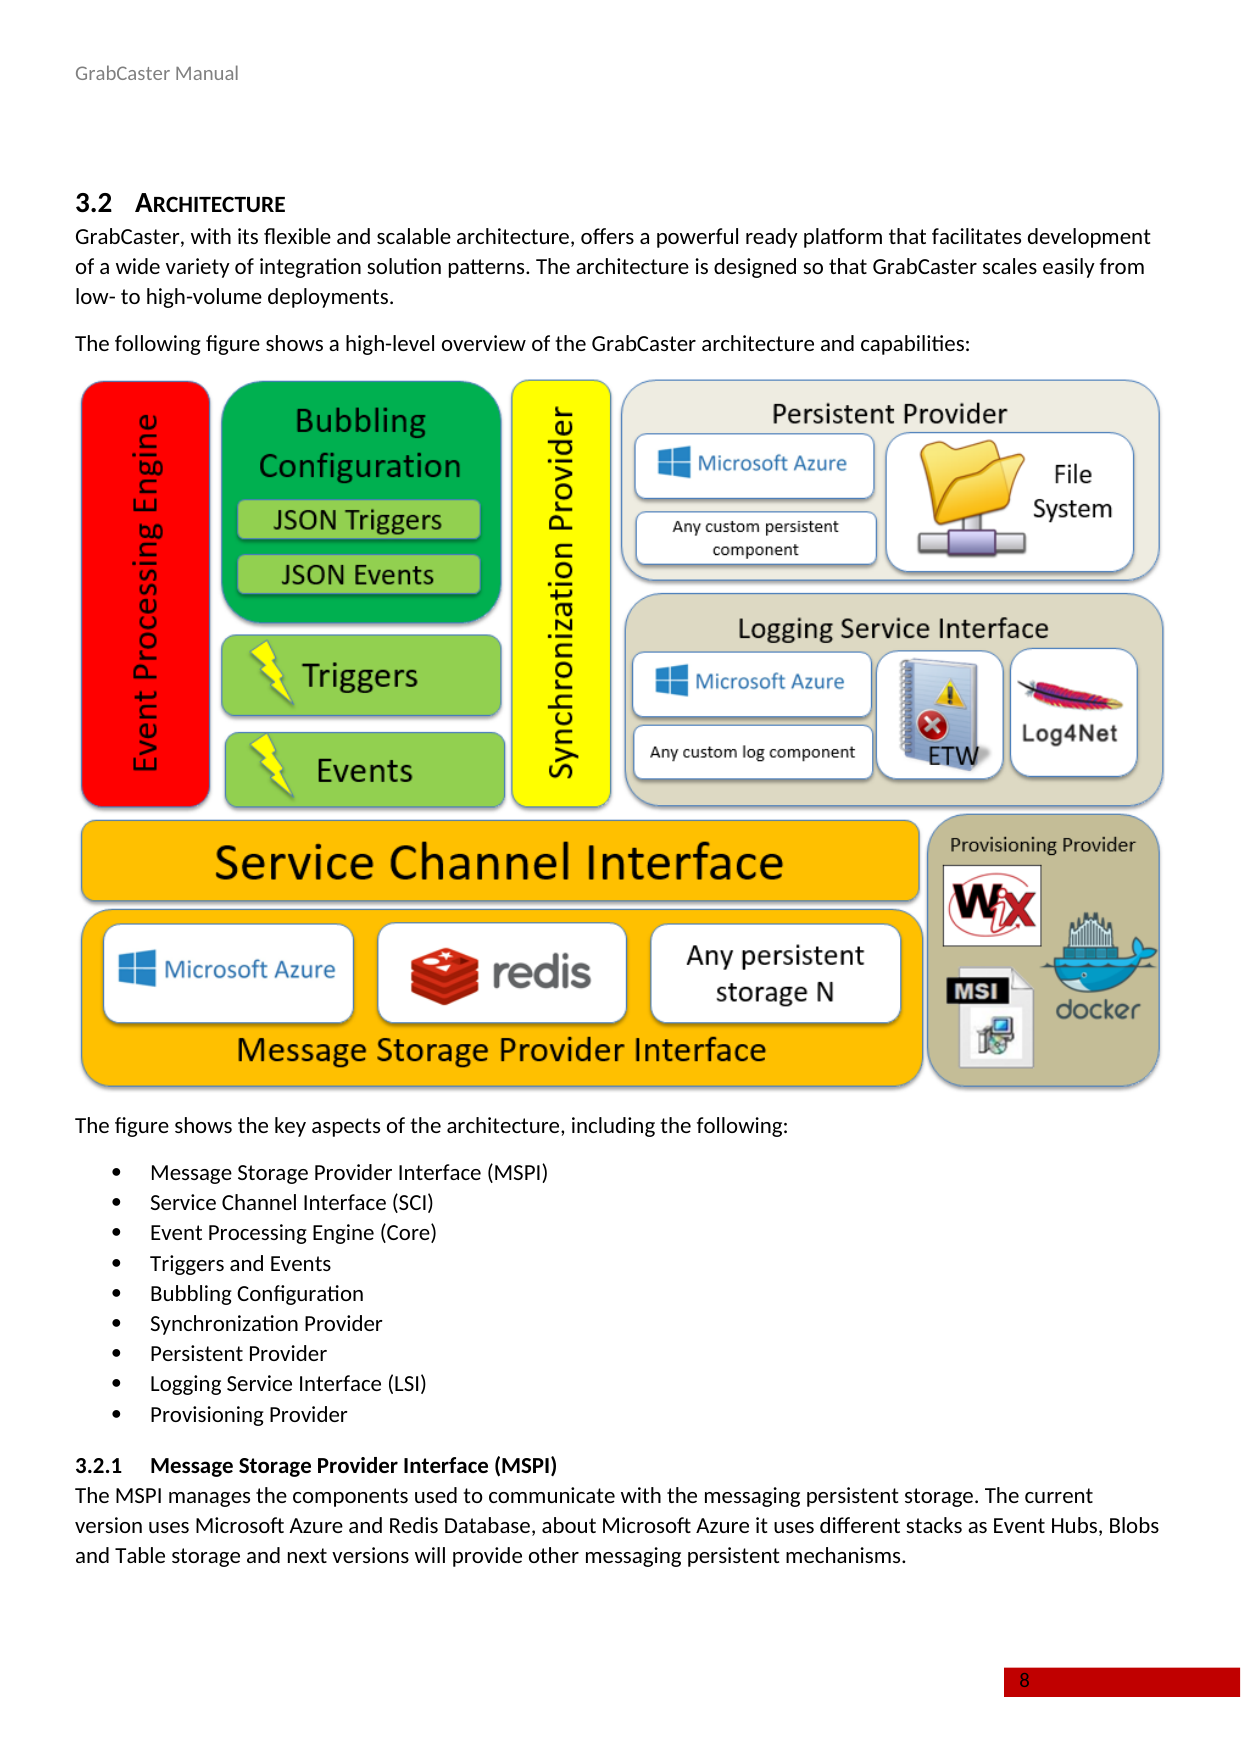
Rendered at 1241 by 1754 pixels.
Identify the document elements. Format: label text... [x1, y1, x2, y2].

list Bubbling Configuration [112, 1279, 1165, 1307]
list Message Storage Provider Interface (MSPI) [112, 1158, 1165, 1186]
list Synchronization Provider [112, 1309, 1165, 1337]
picture [75, 376, 1166, 1093]
text The following figure shows a high-level overview of the GrabCaster architecture and capabilities: [75, 329, 1165, 357]
list Event Processing Engine (Core) [112, 1218, 1165, 1247]
subtitle Message Storage Provider Interface (MSPI) [75, 1451, 1165, 1479]
list Service Channel Interface (SCI) [112, 1188, 1165, 1216]
text GrabCaster, with its flexible and scalable architecture, offers a powerful ready platform that facilitates development of a wide variety of integration solution patterns. The architecture is designed so that GrabCaster scales easily from low- to high-volume deployments. [75, 222, 1165, 311]
text The MSPI manages the components used to communicate with the messaging persistent storage. The current version uses Microsoft Azure and Redis Database, about Microsoft Azure it uses different stacks as Event Hubs, Blobs and Table storage and next versions will provide other messaging persistent mechanisms. [75, 1481, 1165, 1569]
list Provisioning Provider [112, 1400, 1165, 1428]
text The figure shows the key aspects of the architecture, including the following: [75, 1111, 1165, 1139]
list Triggers and Events [112, 1249, 1165, 1277]
list Persistent Provider [112, 1339, 1165, 1367]
list Logging Service Interface (LSI) [112, 1369, 1165, 1398]
subtitle Architecture [75, 184, 1165, 219]
